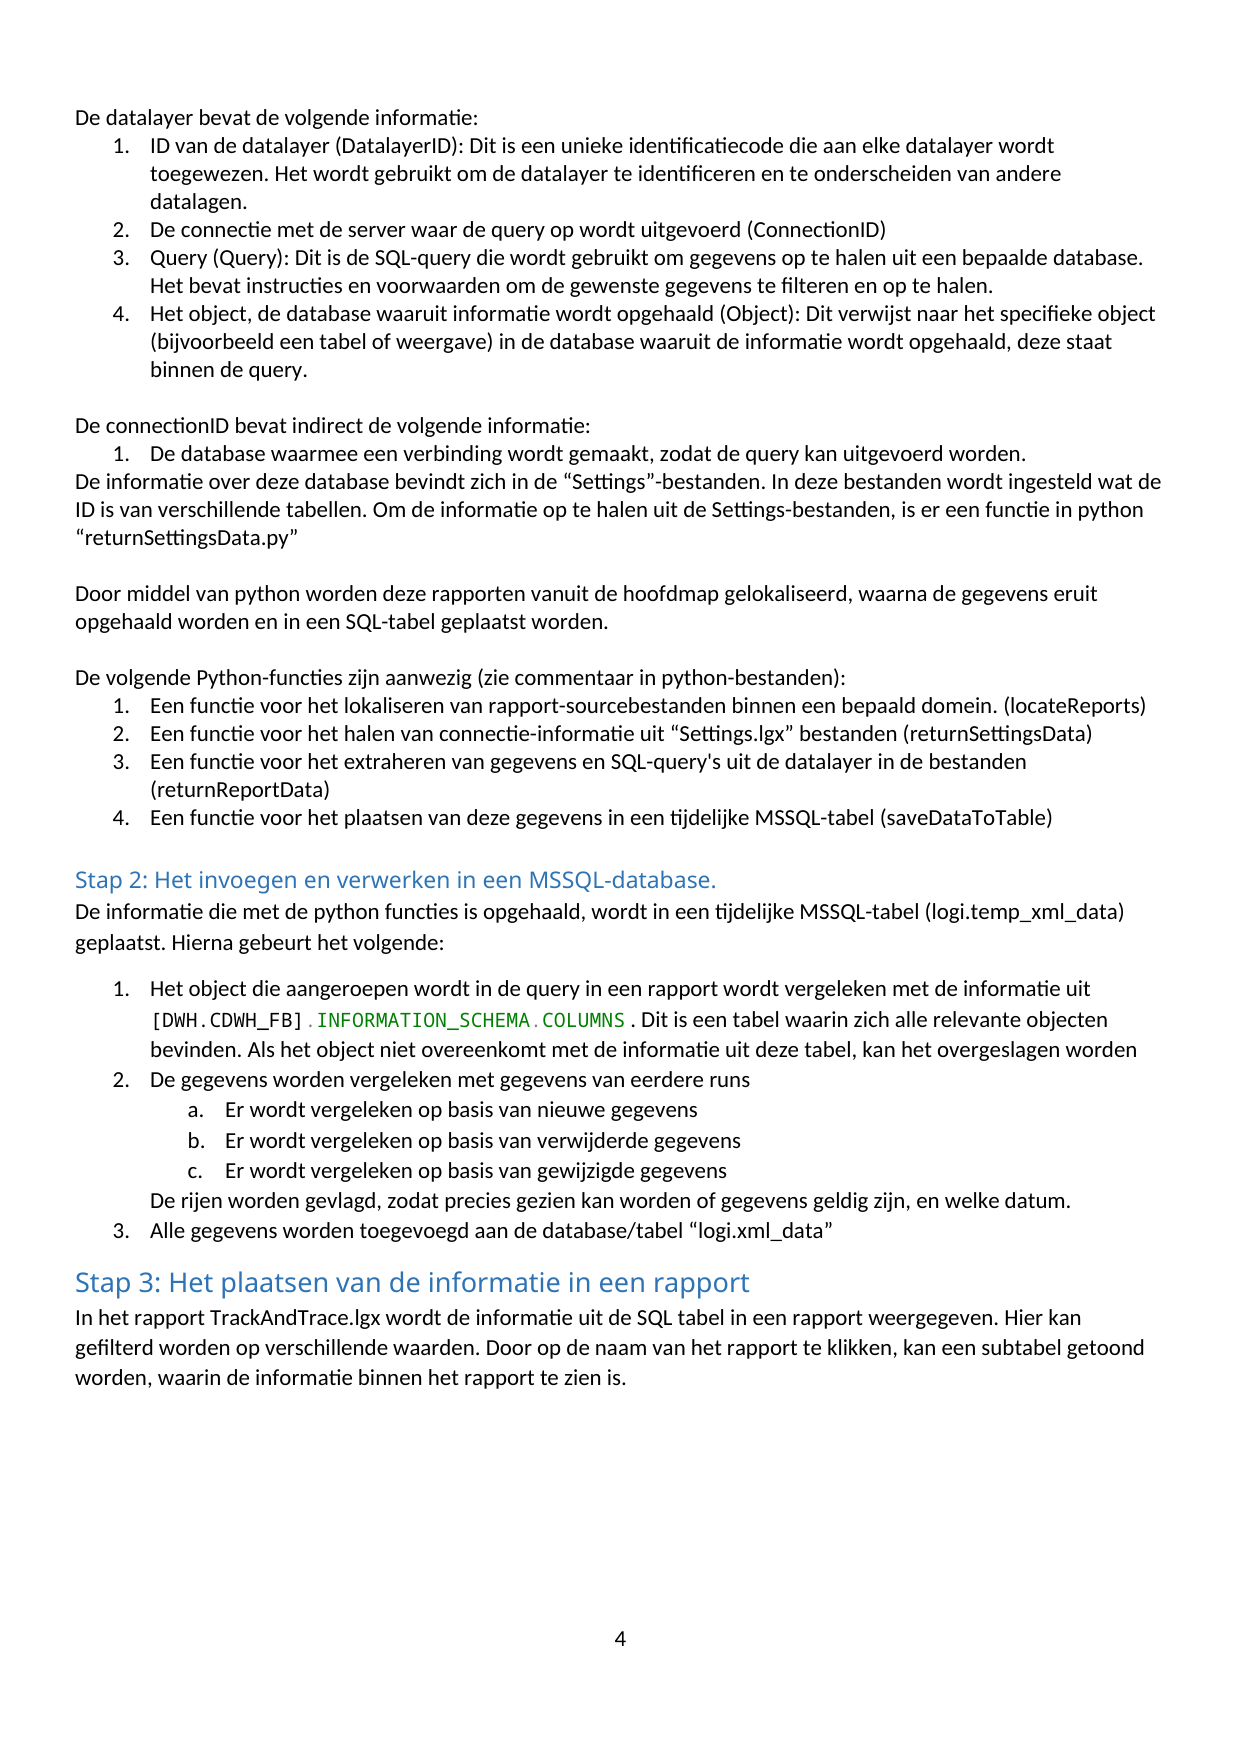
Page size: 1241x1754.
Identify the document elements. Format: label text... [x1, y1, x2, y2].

list Alle gegevens worden toegevoegd aan de database/tabel “logi.xml_data” [112, 1216, 1165, 1244]
subtitle Stap 3: Het plaatsen van de informatie in een rapport [75, 1263, 1165, 1300]
list De database waarmee een verbinding wordt gemaakt, zodat de query kan uitgevoerd worden. [112, 439, 1165, 467]
list Een functie voor het halen van connectie-informatie uit “Settings.lgx” bestanden (returnSettingsData) [112, 719, 1165, 747]
list Een functie voor het lokaliseren van rapport-sourcebestanden binnen een bepaald domein. (locateReports) [112, 691, 1165, 719]
list De connectie met de server waar de query op wordt uitgevoerd (ConnectionID) [112, 215, 1165, 243]
text De connectionID bevat indirect de volgende informatie: [75, 411, 1165, 439]
list Er wordt vergeleken op basis van verwijderde gegevens [187, 1126, 1165, 1154]
text De volgende Python-functies zijn aanwezig (zie commentaar in python-bestanden): [75, 663, 1165, 691]
subtitle Stap 2: Het invoegen en verwerken in een MSSQL-database. [75, 864, 1165, 895]
list ID van de datalayer (DatalayerID): Dit is een unieke identificatiecode die aan elke datalayer wordt toegewezen. Het wordt gebruikt om de datalayer te identificeren en te onderscheiden van andere datalagen. [112, 131, 1165, 215]
list Query (Query): Dit is de SQL-query die wordt gebruikt om gegevens op te halen uit een bepaalde database. Het bevat instructies en voorwaarden om de gewenste gegevens te filteren en op te halen. [112, 243, 1165, 299]
text De datalayer bevat de volgende informatie: [75, 103, 1165, 131]
text De informatie die met de python functies is opgehaald, wordt in een tijdelijke MSSQL-tabel (logi.temp_xml_data) geplaatst. Hierna gebeurt het volgende: [75, 897, 1165, 956]
list Er wordt vergeleken op basis van gewijzigde gegevens [187, 1156, 1165, 1184]
text In het rapport TrackAndTrace.lgx wordt de informatie uit de SQL tabel in een rapport weergegeven. Hier kan gefilterd worden op verschillende waarden. Door op de naam van het rapport te klikken, kan een subtabel getoond worden, waarin de informatie binnen het rapport te zien is. [75, 1303, 1165, 1391]
text Door middel van python worden deze rapporten vanuit de hoofdmap gelokaliseerd, waarna de gegevens eruit opgehaald worden en in een SQL-tabel geplaatst worden. [75, 579, 1165, 635]
list Een functie voor het extraheren van gegevens en SQL-query's uit de datalayer in de bestanden (returnReportData) [112, 747, 1165, 803]
list Het object, de database waaruit informatie wordt opgehaald (Object): Dit verwijst naar het specifieke object (bijvoorbeeld een tabel of weergave) in de database waaruit de informatie wordt opgehaald, deze staat binnen de query. [112, 299, 1165, 383]
list Een functie voor het plaatsen van deze gegevens in een tijdelijke MSSQL-tabel (saveDataToTable) [112, 803, 1165, 832]
list Het object die aangeroepen wordt in de query in een rapport wordt vergeleken met de informatie uit [DWH.CDWH_FB].INFORMATION_SCHEMA.COLUMNS . Dit is een tabel waarin zich alle relevante objecten bevinden. Als het object niet overeenkomt met de informatie uit deze tabel, kan het overgeslagen worden [112, 974, 1165, 1063]
list De rijen worden gevlagd, zodat precies gezien kan worden of gegevens geldig zijn, en welke datum. [150, 1186, 1165, 1214]
list De gegevens worden vergeleken met gegevens van eerdere runs [112, 1065, 1165, 1093]
list Er wordt vergeleken op basis van nieuwe gegevens [187, 1096, 1165, 1123]
text De informatie over deze database bevindt zich in de “Settings”-bestanden. In deze bestanden wordt ingesteld wat de ID is van verschillende tabellen. Om de informatie op te halen uit de Settings-bestanden, is er een functie in python “returnSettingsData.py” [75, 467, 1165, 551]
